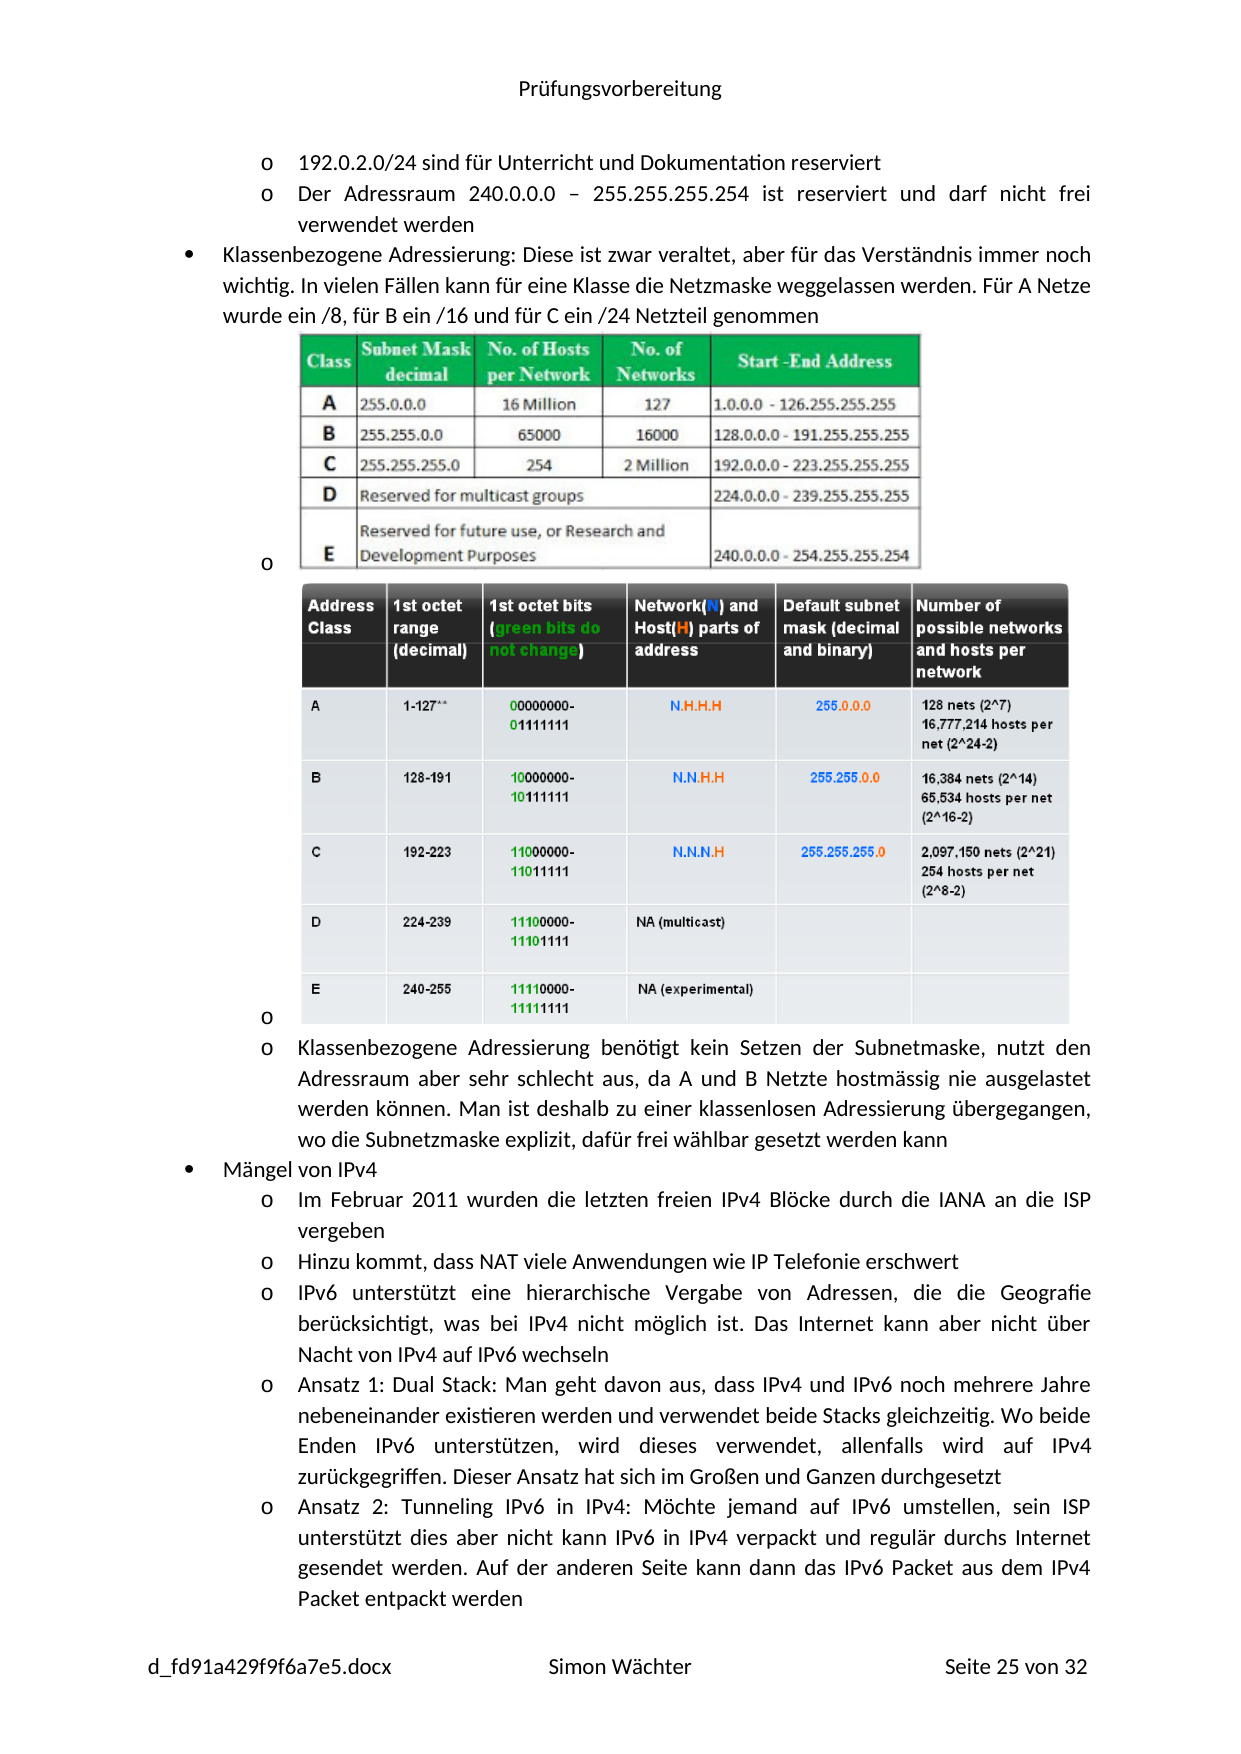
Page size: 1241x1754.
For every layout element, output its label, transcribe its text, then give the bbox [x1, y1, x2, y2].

list 192.0.2.0/24 sind für Unterricht und Dokumentation reserviert [260, 148, 1093, 177]
list IPv6 unterstützt eine hierarchische Vergabe von Adressen, die die Geografie berücksichtigt, was bei IPv4 nicht möglich ist. Das Internet kann aber nicht über Nacht von IPv4 auf IPv6 wechseln [260, 1278, 1093, 1368]
list Klassenbezogene Adressierung benötigt kein Setzen der Subnetmaske, nutzt den Adressraum aber sehr schlecht aus, da A und B Netzte hostmässig nie ausgelastet werden können. Man ist deshalb zu einer klassenlosen Adressierung übergegangen, wo die Subnetzmaske explizit, dafür frei wählbar gesetzt werden kann [260, 1033, 1093, 1153]
list Der Adressraum 240.0.0.0 – 255.255.255.254 ist reserviert und darf nicht frei verwendet werden [260, 179, 1093, 238]
list Mängel von IPv4 [185, 1155, 1093, 1183]
list Ansatz 1: Dual Stack: Man geht davon aus, dass IPv4 und IPv6 noch mehrere Jahre nebeneinander existieren werden und verwendet beide Stacks gleichzeitig. Wo beide Enden IPv6 unterstützen, wird dieses verwendet, allenfalls wird auf IPv4 zurückgegriffen. Dieser Ansatz hat sich im Großen und Ganzen durchgesetzt [260, 1370, 1093, 1490]
list Ansatz 2: Tunneling IPv6 in IPv4: Möchte jemand auf IPv6 umstellen, sein ISP unterstützt dies aber nicht kann IPv6 in IPv4 verpackt und regulär durchs Internet gesendet werden. Auf der anderen Seite kann dann das IPv6 Packet aus dem IPv4 Packet entpackt werden [260, 1492, 1093, 1612]
list Klassenbezogene Adressierung: Diese ist zwar veraltet, aber für das Verständnis immer noch wichtig. In vielen Fällen kann für eine Klasse die Netzmaske weggelassen werden. Für A Netze wurde ein /8, für B ein /16 und für C ein /24 Netzteil genommen [185, 241, 1093, 329]
picture [297, 331, 923, 571]
list Hinzu kommt, dass NAT viele Anwendungen wie IP Telefonie erschwert [260, 1247, 1093, 1276]
list Im Februar 2011 wurden die letzten freien IPv4 Blöcke durch die IANA an die ISP vergeben [260, 1185, 1093, 1244]
picture [297, 579, 1073, 1025]
